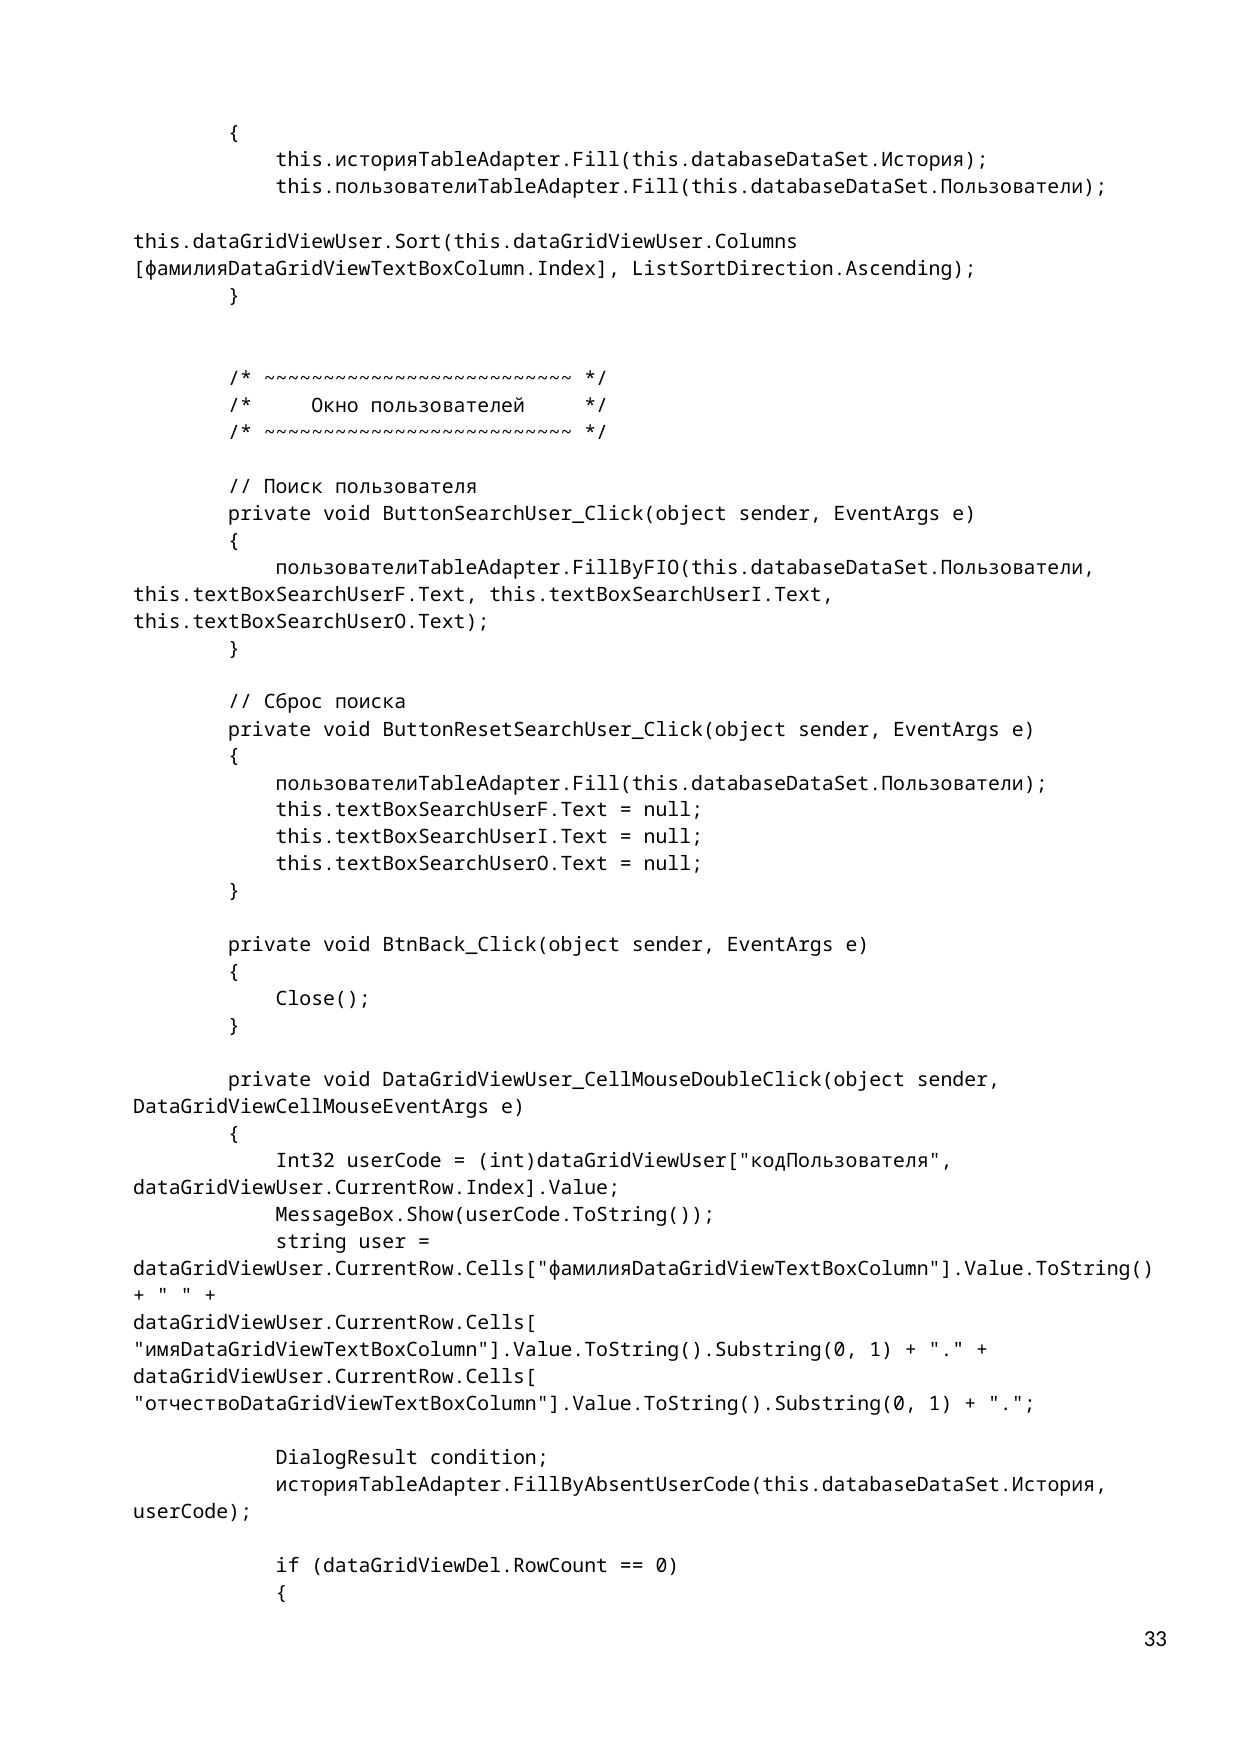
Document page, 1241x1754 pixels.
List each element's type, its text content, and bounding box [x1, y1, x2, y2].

text // Поиск пользователя [133, 472, 1167, 499]
text пользователиTableAdapter.FillByFIO(this.databaseDataSet.Пользователи, this.textBoxSearchUserF.Text, this.textBoxSearchUserI.Text, this.textBoxSearchUserO.Text); [133, 553, 1167, 634]
text /* ~~~~~~~~~~~~~~~~~~~~~~~~~~ */ [133, 364, 1167, 391]
text } [133, 1012, 1167, 1038]
text if (dataGridViewDel.RowCount == 0) [133, 1551, 1167, 1578]
text историяTableAdapter.FillByAbsentUserCode(this.databaseDataSet.История, userCode); [133, 1470, 1167, 1524]
text { [133, 1119, 1167, 1146]
text { [133, 958, 1167, 984]
text { [133, 118, 1167, 145]
text /* ~~~~~~~~~~~~~~~~~~~~~~~~~~ */ [133, 418, 1167, 445]
text MessageBox.Show(userCode.ToString()); [133, 1200, 1167, 1227]
text private void BtnBack_Click(object sender, EventArgs e) [133, 931, 1167, 958]
text this.dataGridViewUser.Sort(this.dataGridViewUser.Columns[фамилияDataGridViewTextBoxColumn.Index], ListSortDirection.Ascending); [133, 199, 1167, 281]
text Close(); [133, 984, 1167, 1012]
text this.textBoxSearchUserF.Text = null; [133, 796, 1167, 823]
text Int32 userCode = (int)dataGridViewUser["кодПользователя", dataGridViewUser.CurrentRow.Index].Value; [133, 1146, 1167, 1200]
text DialogResult condition; [133, 1443, 1167, 1470]
text /* Окно пользователей */ [133, 391, 1167, 418]
text } [133, 877, 1167, 904]
text } [133, 281, 1167, 308]
text this.пользователиTableAdapter.Fill(this.databaseDataSet.Пользователи); [133, 172, 1167, 199]
text this.textBoxSearchUserI.Text = null; [133, 823, 1167, 850]
text // Сброс поиска [133, 688, 1167, 715]
text this.историяTableAdapter.Fill(this.databaseDataSet.История); [133, 145, 1167, 172]
text { [133, 742, 1167, 769]
text пользователиTableAdapter.Fill(this.databaseDataSet.Пользователи); [133, 769, 1167, 796]
text this.textBoxSearchUserO.Text = null; [133, 850, 1167, 877]
text private void DataGridViewUser_CellMouseDoubleClick(object sender, DataGridViewCellMouseEventArgs e) [133, 1066, 1167, 1119]
text string user = dataGridViewUser.CurrentRow.Cells["фамилияDataGridViewTextBoxColumn"].Value.ToString() + " " + dataGridViewUser.CurrentRow.Cells["имяDataGridViewTextBoxColumn"].Value.ToString().Substring(0, 1) + "." + dataGridViewUser.CurrentRow.Cells["отчествоDataGridViewTextBoxColumn"].Value.ToString().Substring(0, 1) + "."; [133, 1227, 1167, 1416]
text private void ButtonSearchUser_Click(object sender, EventArgs e) [133, 499, 1167, 526]
text private void ButtonResetSearchUser_Click(object sender, EventArgs e) [133, 715, 1167, 742]
text } [133, 634, 1167, 661]
text { [133, 526, 1167, 553]
text { [133, 1578, 1167, 1605]
